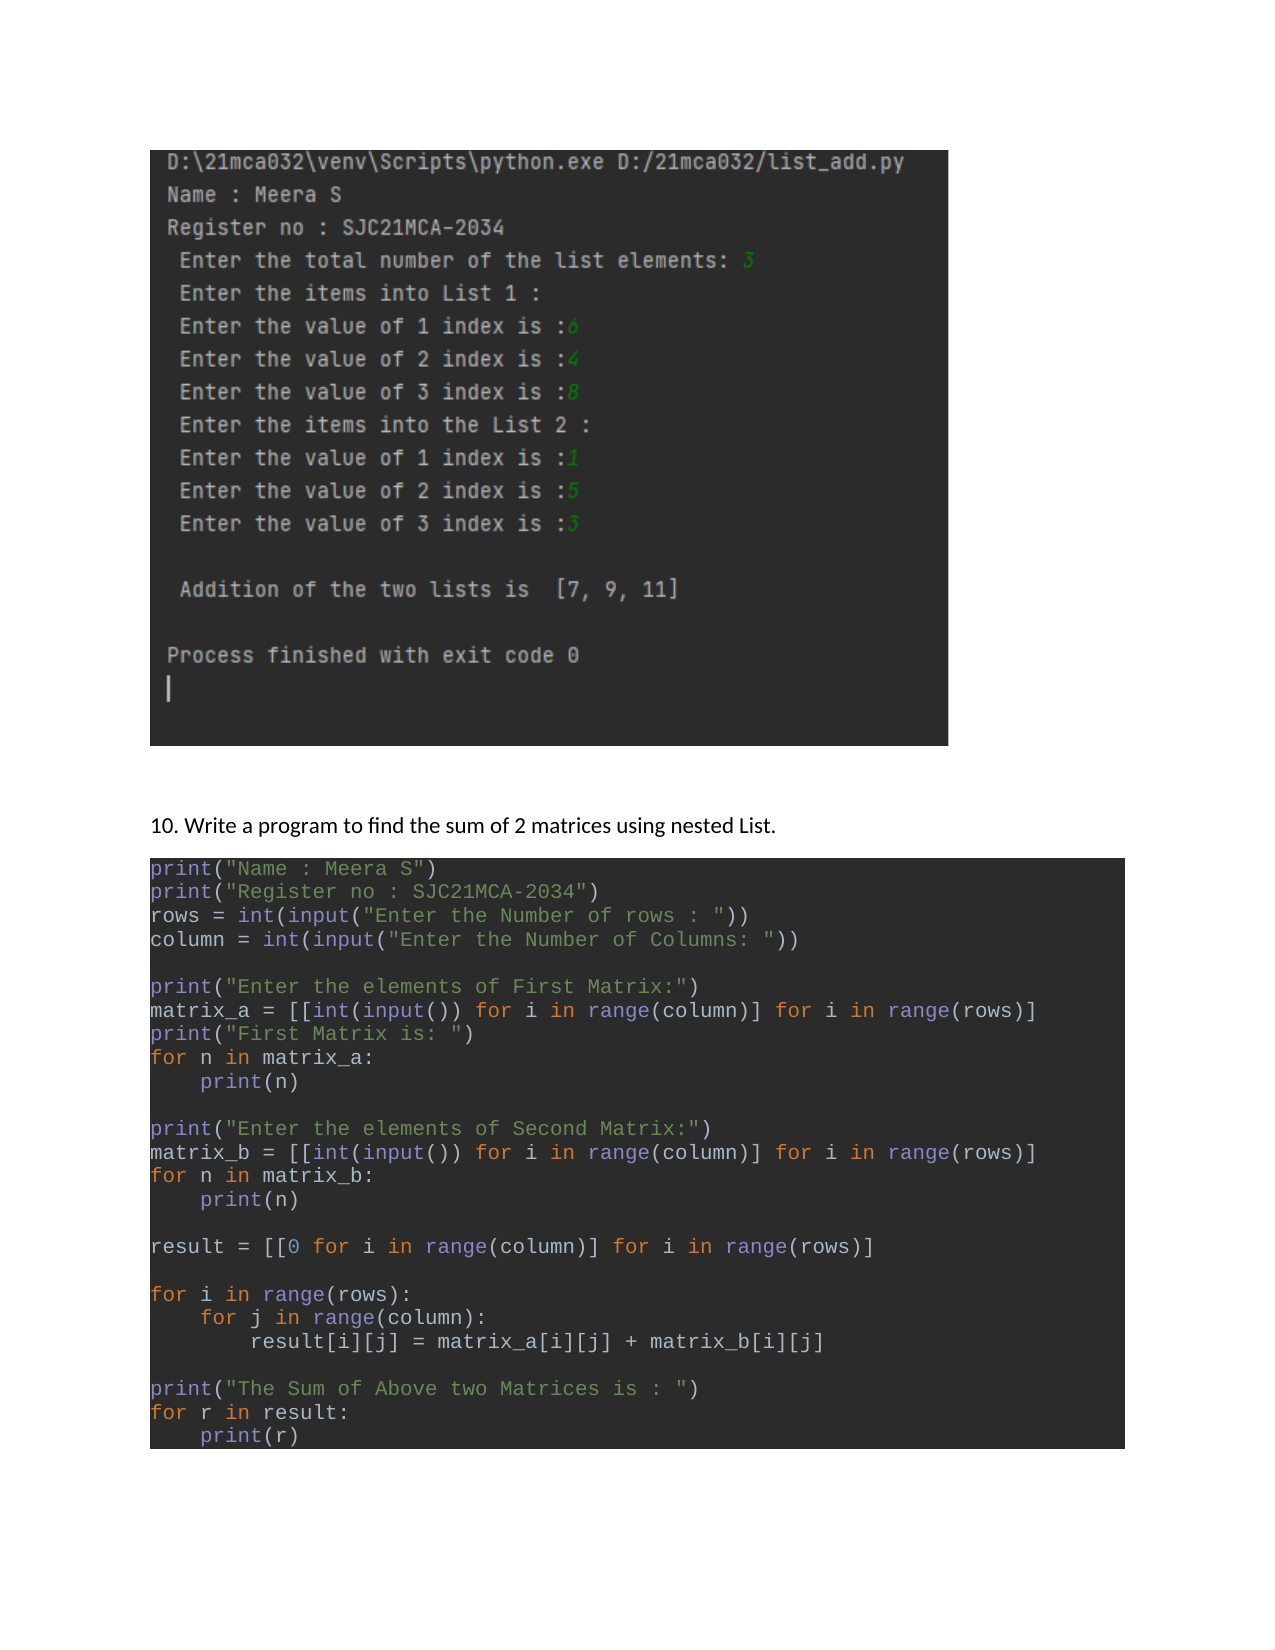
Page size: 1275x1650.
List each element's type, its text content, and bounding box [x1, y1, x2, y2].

picture [150, 150, 949, 746]
text print("Name : Meera S") print("Register no : SJC21MCA-2034") rows = int(input("Enter the Number of rows : ")) column = int(input("Enter the Number of Columns: ")) print("Enter the elements of First Matrix:") matrix_a = [[int(input()) for i in range(column)] for i in range(rows)] print("First Matrix is: ") for n in matrix_a: print(n) print("Enter the elements of Second Matrix:") matrix_b = [[int(input()) for i in range(column)] for i in range(rows)] for n in matrix_b: print(n) result = [[0 for i in range(column)] for i in range(rows)] for i in range(rows): for j in range(column): result[i][j] = matrix_a[i][j] + matrix_b[i][j] print("The Sum of Above two Matrices is : ") for r in result: print(r) [150, 858, 1125, 1449]
text 10. Write a program to find the sum of 2 matrices using nested List. [150, 811, 1125, 839]
